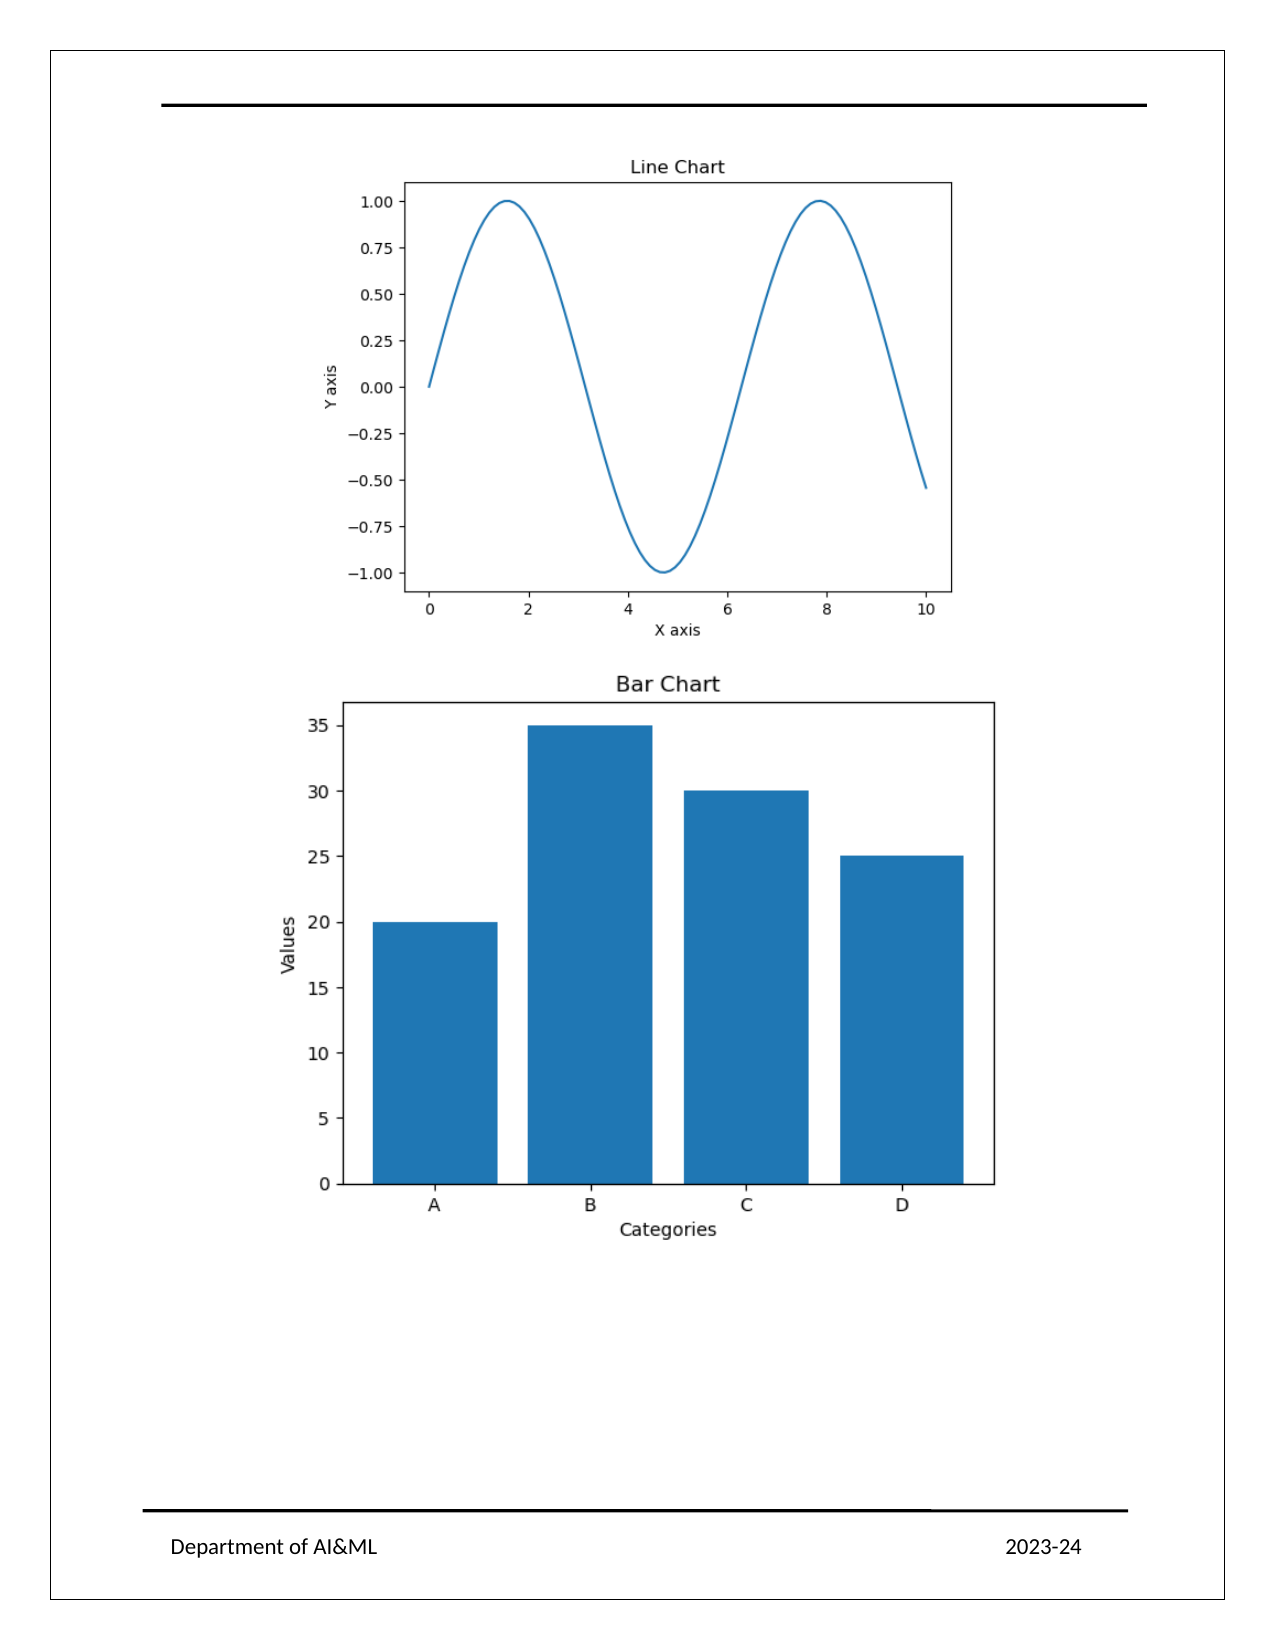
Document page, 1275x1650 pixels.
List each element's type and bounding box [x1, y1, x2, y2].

picture [268, 663, 1007, 1253]
picture [314, 150, 961, 650]
